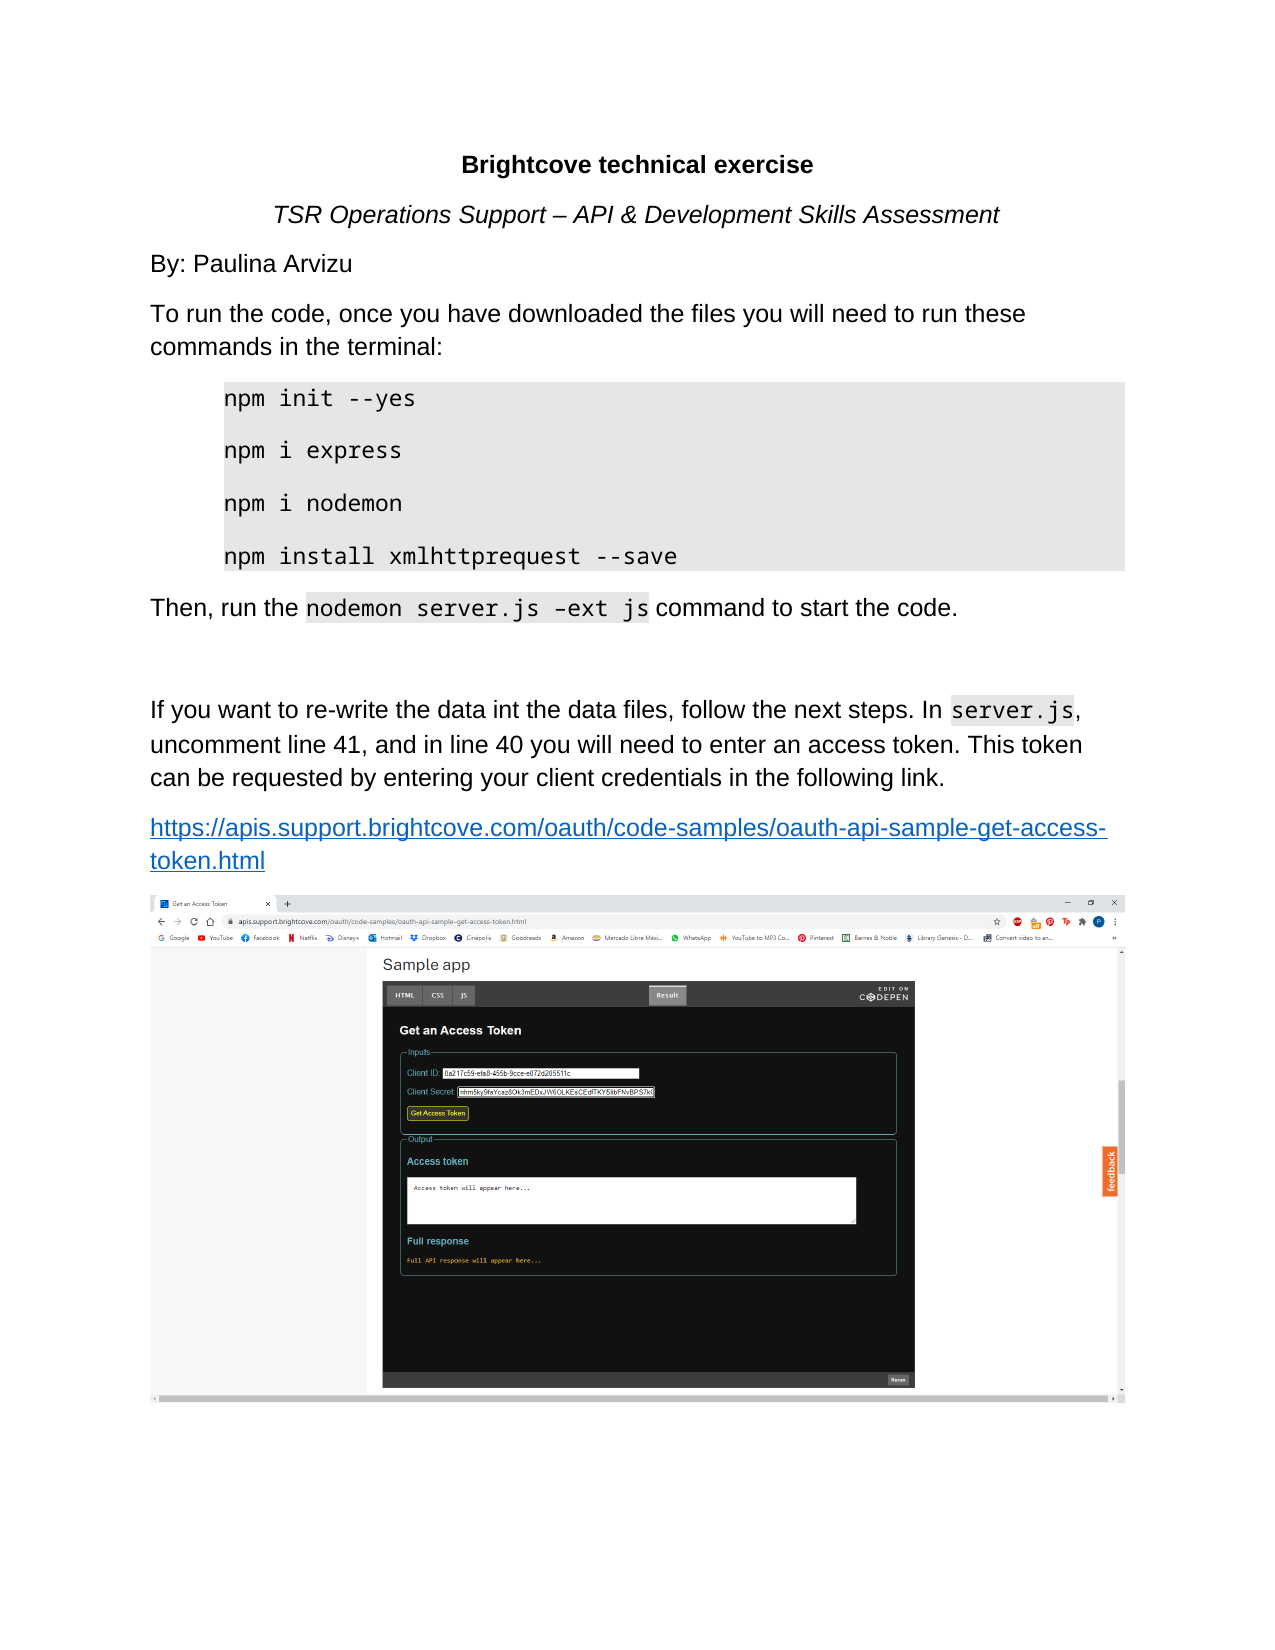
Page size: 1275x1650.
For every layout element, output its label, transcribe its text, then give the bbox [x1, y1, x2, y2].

text npm install xmlhttprequest --save [224, 539, 1125, 571]
text npm init --yes [224, 382, 1125, 413]
text https://apis.support.brightcove.com/oauth/code-samples/oauth-api-sample-get-access-token.html [150, 813, 1125, 874]
text Then, run the nodemon server.js –ext js command to start the code. [649, 592, 1125, 623]
text By: Paulina Arvizu [150, 249, 1125, 278]
picture [150, 895, 1125, 1403]
text npm i nodemon [224, 487, 1125, 518]
text npm i express [224, 434, 1125, 466]
text To run the code, once you have downloaded the files you will need to run these commands in the terminal: [150, 299, 1125, 361]
subtitle Brightcove technical exercise [150, 150, 1125, 179]
text Then, run the nodemon server.js –ext js command to start the code. [150, 592, 306, 623]
subtitle TSR Operations Support – API & Development Skills Assessment [150, 200, 1125, 228]
text If you want to re-write the data int the data files, follow the next steps. In server.js, uncomment line 41, and in line 40 you will need to enter an access token. This token can be requested by entering your client credentials in the following link. [150, 694, 1125, 792]
